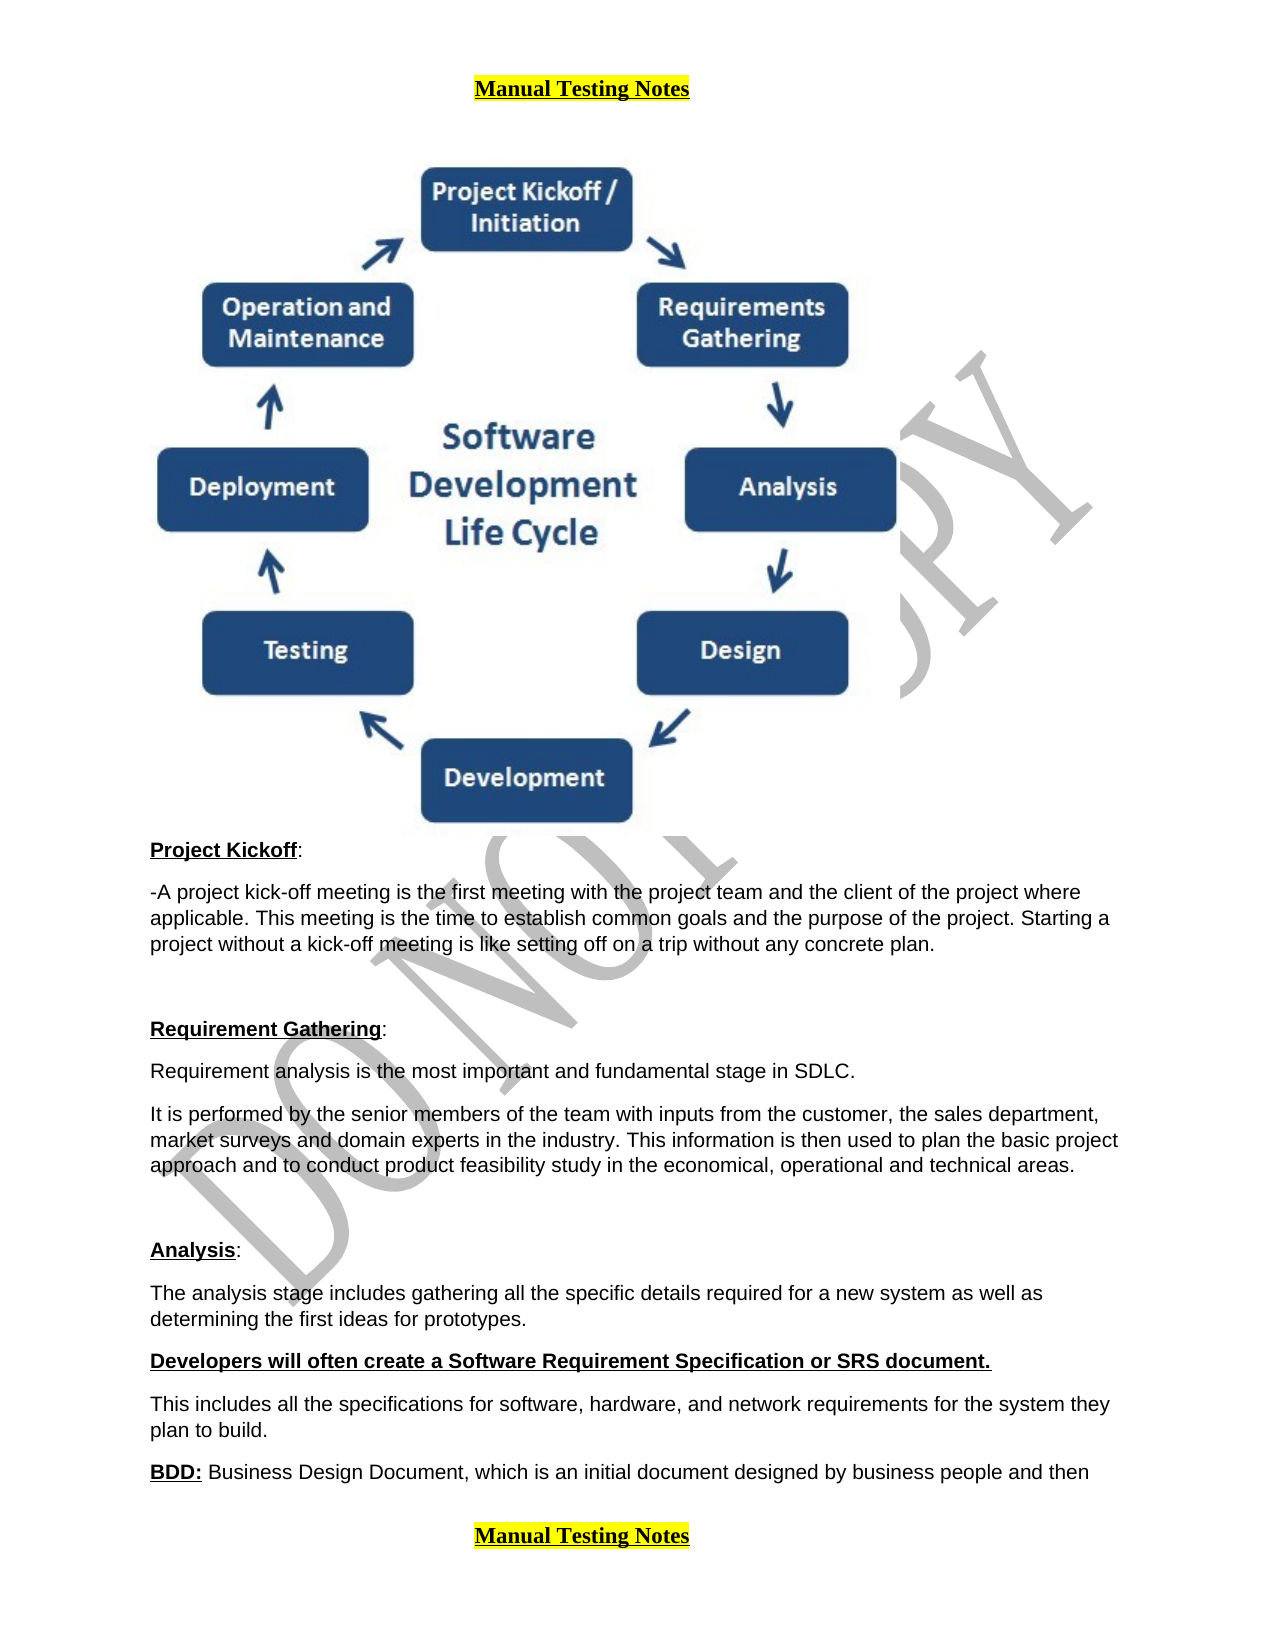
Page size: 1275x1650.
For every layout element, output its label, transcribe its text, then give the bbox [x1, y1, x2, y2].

text -A project kick-off meeting is the first meeting with the project team and the client of the project where applicable. This meeting is the time to establish common goals and the purpose of the project. Starting a project without a kick-off meeting is like setting off on a trip without any concrete plan. [150, 880, 1125, 956]
text Requirement analysis is the most important and fundamental stage in SDLC. [150, 1059, 1125, 1083]
picture [150, 157, 901, 836]
text It is performed by the senior members of the team with inputs from the customer, the sales department, market surveys and domain experts in the industry. This information is then used to plan the basic project approach and to conduct product feasibility study in the economical, operational and technical areas. [150, 1102, 1125, 1177]
text BDD: Business Design Document, which is an initial document designed by business people and then [150, 1460, 1125, 1484]
text Analysis: [150, 1238, 1125, 1262]
text Requirement Gathering: [150, 1017, 1125, 1041]
text This includes all the specifications for software, hardware, and network requirements for the system they plan to build. [150, 1392, 1125, 1441]
text Developers will often create a Software Requirement Specification or SRS document. [150, 1349, 1125, 1373]
text The analysis stage includes gathering all the specific details required for a new system as well as determining the first ideas for prototypes. [150, 1281, 1125, 1331]
